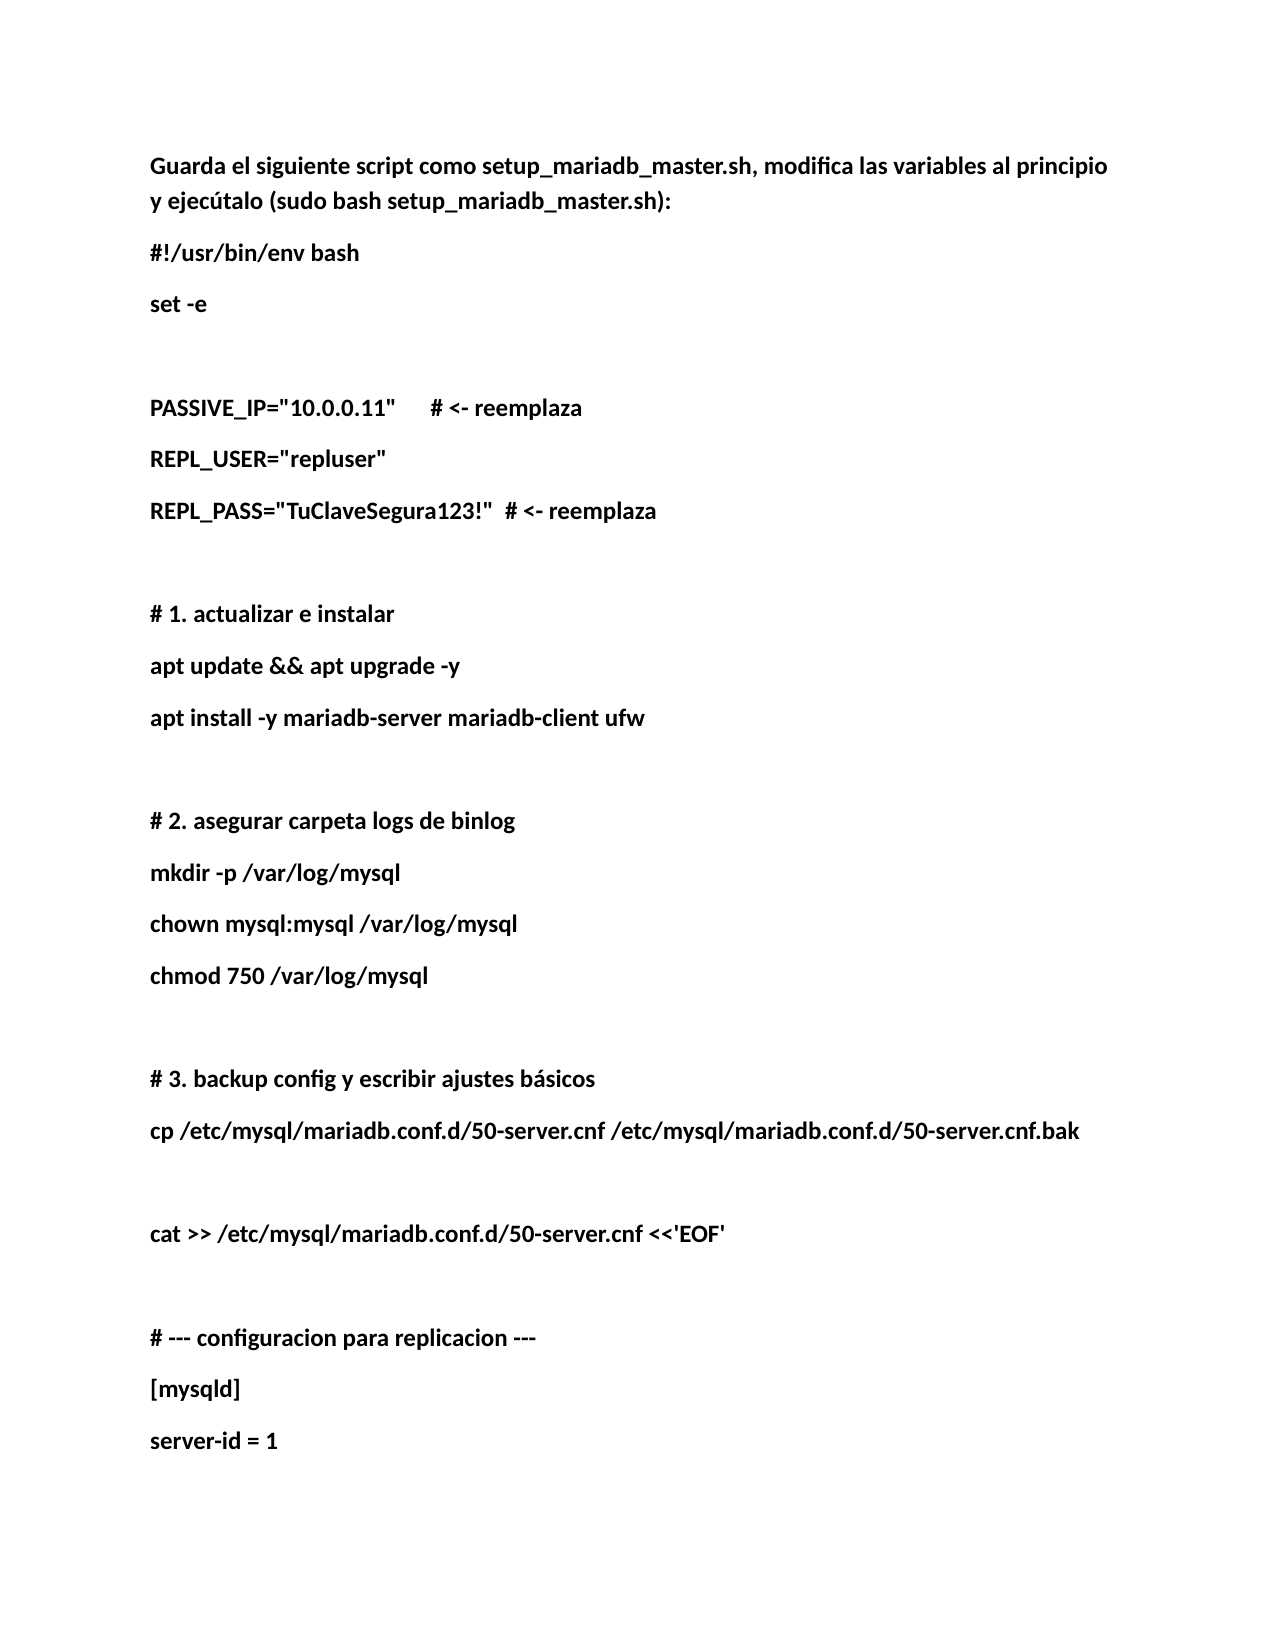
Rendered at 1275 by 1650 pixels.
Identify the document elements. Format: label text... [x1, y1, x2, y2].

text mkdir -p /var/log/mysql [150, 857, 1125, 887]
text PASSIVE_IP="10.0.0.11" # <- reemplaza [150, 392, 1125, 422]
text # 3. backup config y escribir ajustes básicos [150, 1063, 1125, 1094]
text cp /etc/mysql/mariadb.conf.d/50-server.cnf /etc/mysql/mariadb.conf.d/50-server.cnf.bak [150, 1115, 1125, 1146]
text apt install -y mariadb-server mariadb-client ufw [150, 702, 1125, 732]
text [mysqld] [150, 1373, 1125, 1404]
text set -e [150, 288, 1125, 319]
text # --- configuracion para replicacion --- [150, 1322, 1125, 1352]
text apt update && apt upgrade -y [150, 650, 1125, 681]
text REPL_USER="repluser" [150, 443, 1125, 474]
text REPL_PASS="TuClaveSegura123!" # <- reemplaza [150, 495, 1125, 526]
text #!/usr/bin/env bash [150, 237, 1125, 267]
text server-id = 1 [150, 1425, 1125, 1456]
text # 1. actualizar e instalar [150, 598, 1125, 629]
text # 2. asegurar carpeta logs de binlog [150, 805, 1125, 836]
text cat >> /etc/mysql/mariadb.conf.d/50-server.cnf <<'EOF' [150, 1218, 1125, 1249]
text chmod 750 /var/log/mysql [150, 960, 1125, 991]
text Guarda el siguiente script como setup_mariadb_master.sh, modifica las variables al principio y ejecútalo (sudo bash setup_mariadb_master.sh): [150, 150, 1125, 216]
text chown mysql:mysql /var/log/mysql [150, 908, 1125, 939]
